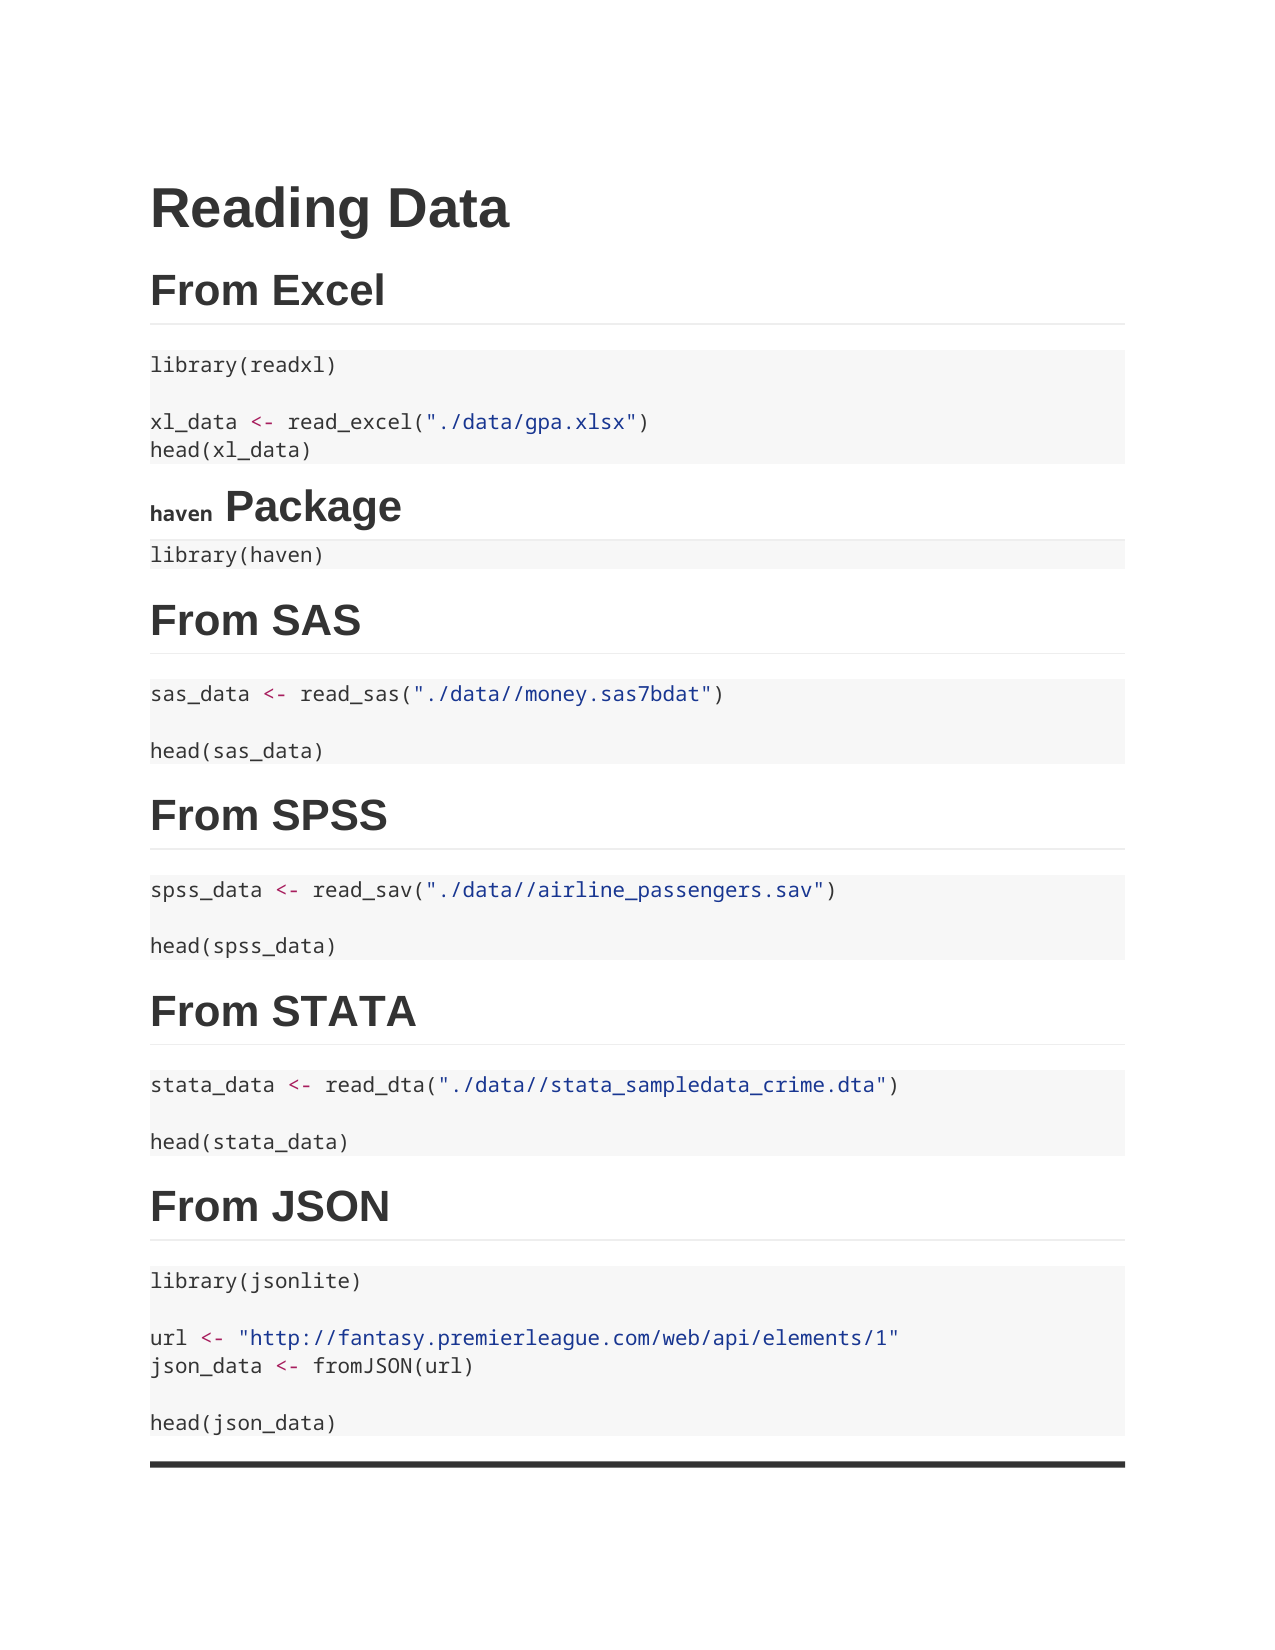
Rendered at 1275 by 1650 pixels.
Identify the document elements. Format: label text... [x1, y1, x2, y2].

text From SPSS [150, 789, 1125, 848]
text library(readxl) [150, 350, 1125, 378]
text haven Package [150, 480, 1125, 539]
text spss_data <- read_sav("./data//airline_passengers.sav") [150, 875, 1125, 903]
text From STATA [150, 985, 1125, 1044]
text stata_data <- read_dta("./data//stata_sampledata_crime.dta") [150, 1070, 1125, 1099]
text json_data <- fromJSON(url) [150, 1351, 1125, 1379]
text url <- "http://fantasy.premierleague.com/web/api/elements/1" [150, 1323, 1125, 1351]
text sas_data <- read_sas("./data//money.sas7bdat") [150, 679, 1125, 708]
text From JSON [150, 1181, 1125, 1239]
text From Excel [150, 265, 1125, 323]
text head(spss_data) [150, 932, 1125, 960]
text head(stata_data) [150, 1127, 1125, 1156]
text xl_data <- read_excel("./data/gpa.xlsx") [150, 407, 1125, 435]
text head(json_data) [150, 1408, 1125, 1436]
text Reading Data [150, 175, 1125, 240]
text library(haven) [150, 541, 1125, 569]
text head(sas_data) [150, 736, 1125, 764]
text head(xl_data) [150, 435, 1125, 464]
text library(jsonlite) [150, 1266, 1125, 1294]
text From SAS [150, 594, 1125, 653]
